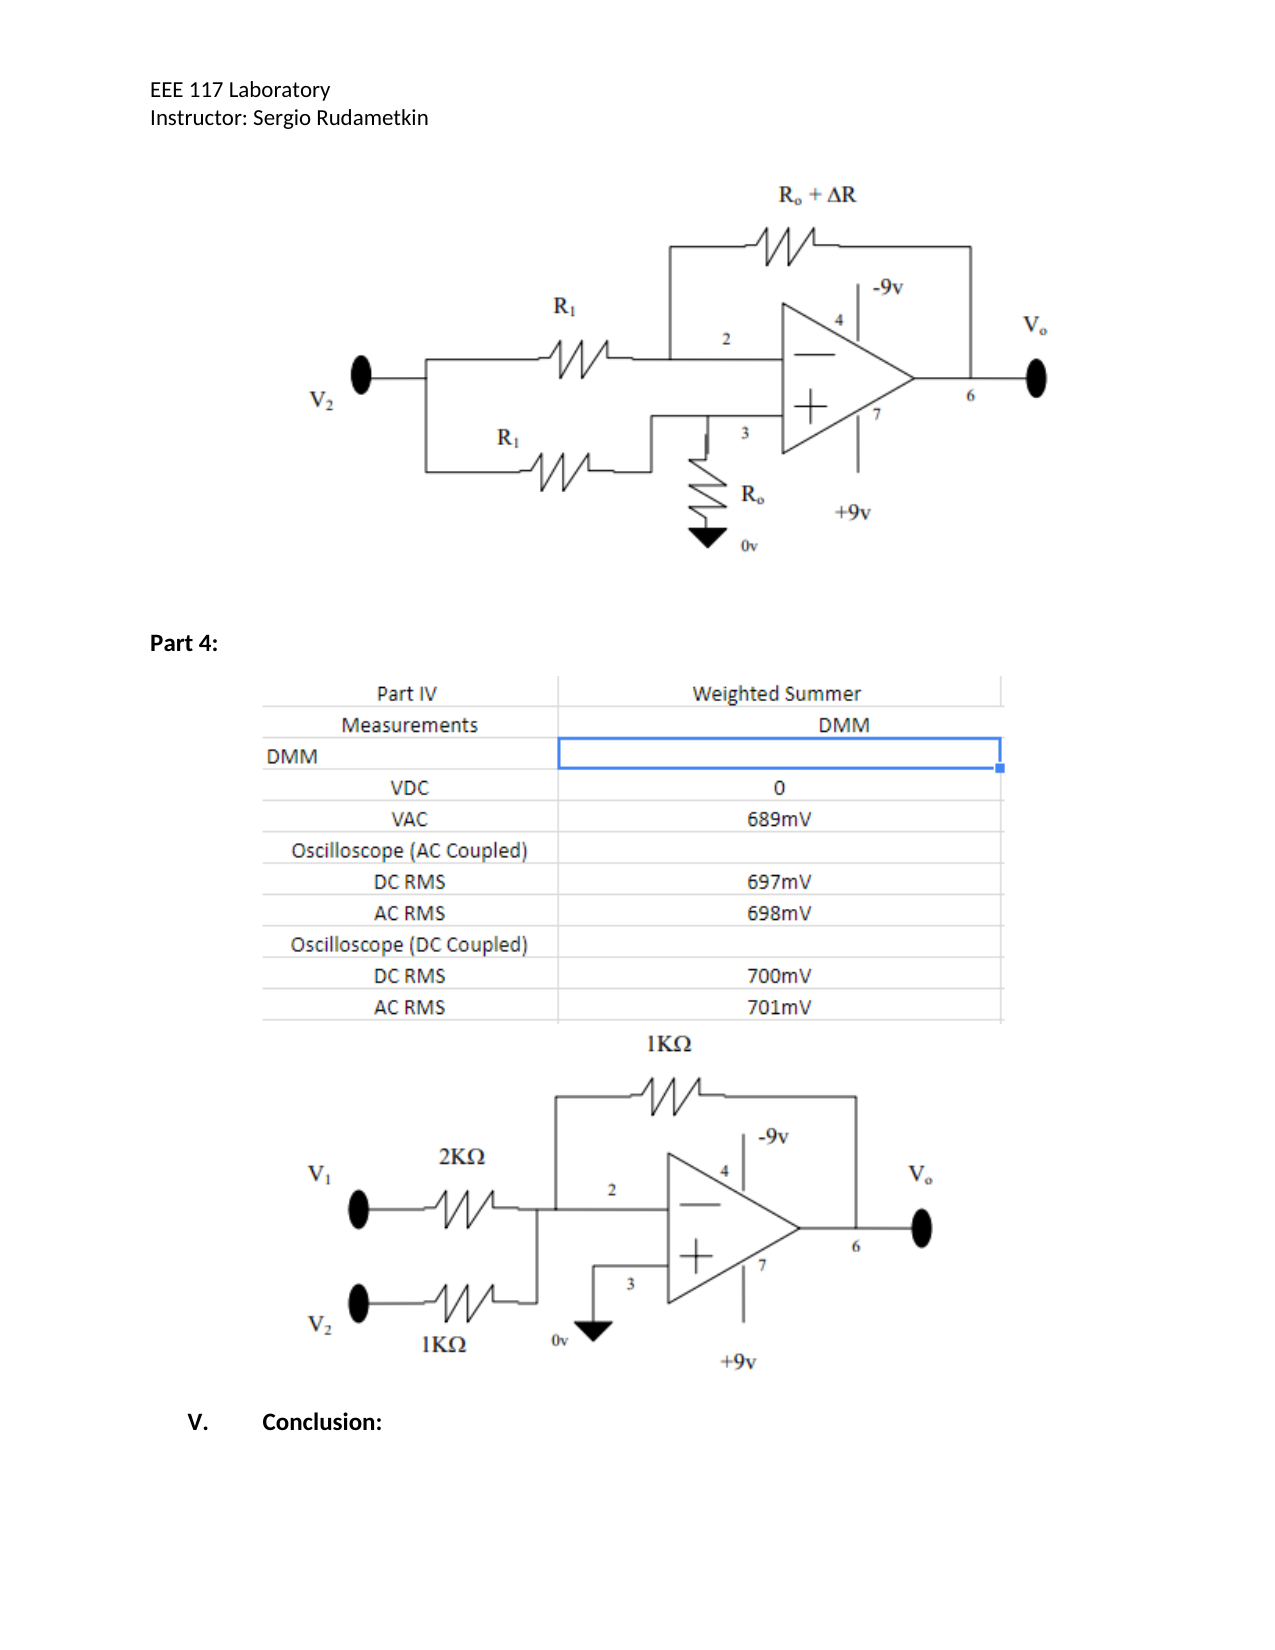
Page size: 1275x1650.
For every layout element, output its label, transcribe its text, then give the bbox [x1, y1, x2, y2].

text Part 4: [150, 627, 1125, 657]
picture [262, 1025, 994, 1404]
list Conclusion: [187, 1406, 1125, 1436]
picture [262, 150, 1164, 575]
picture [262, 676, 1005, 1024]
